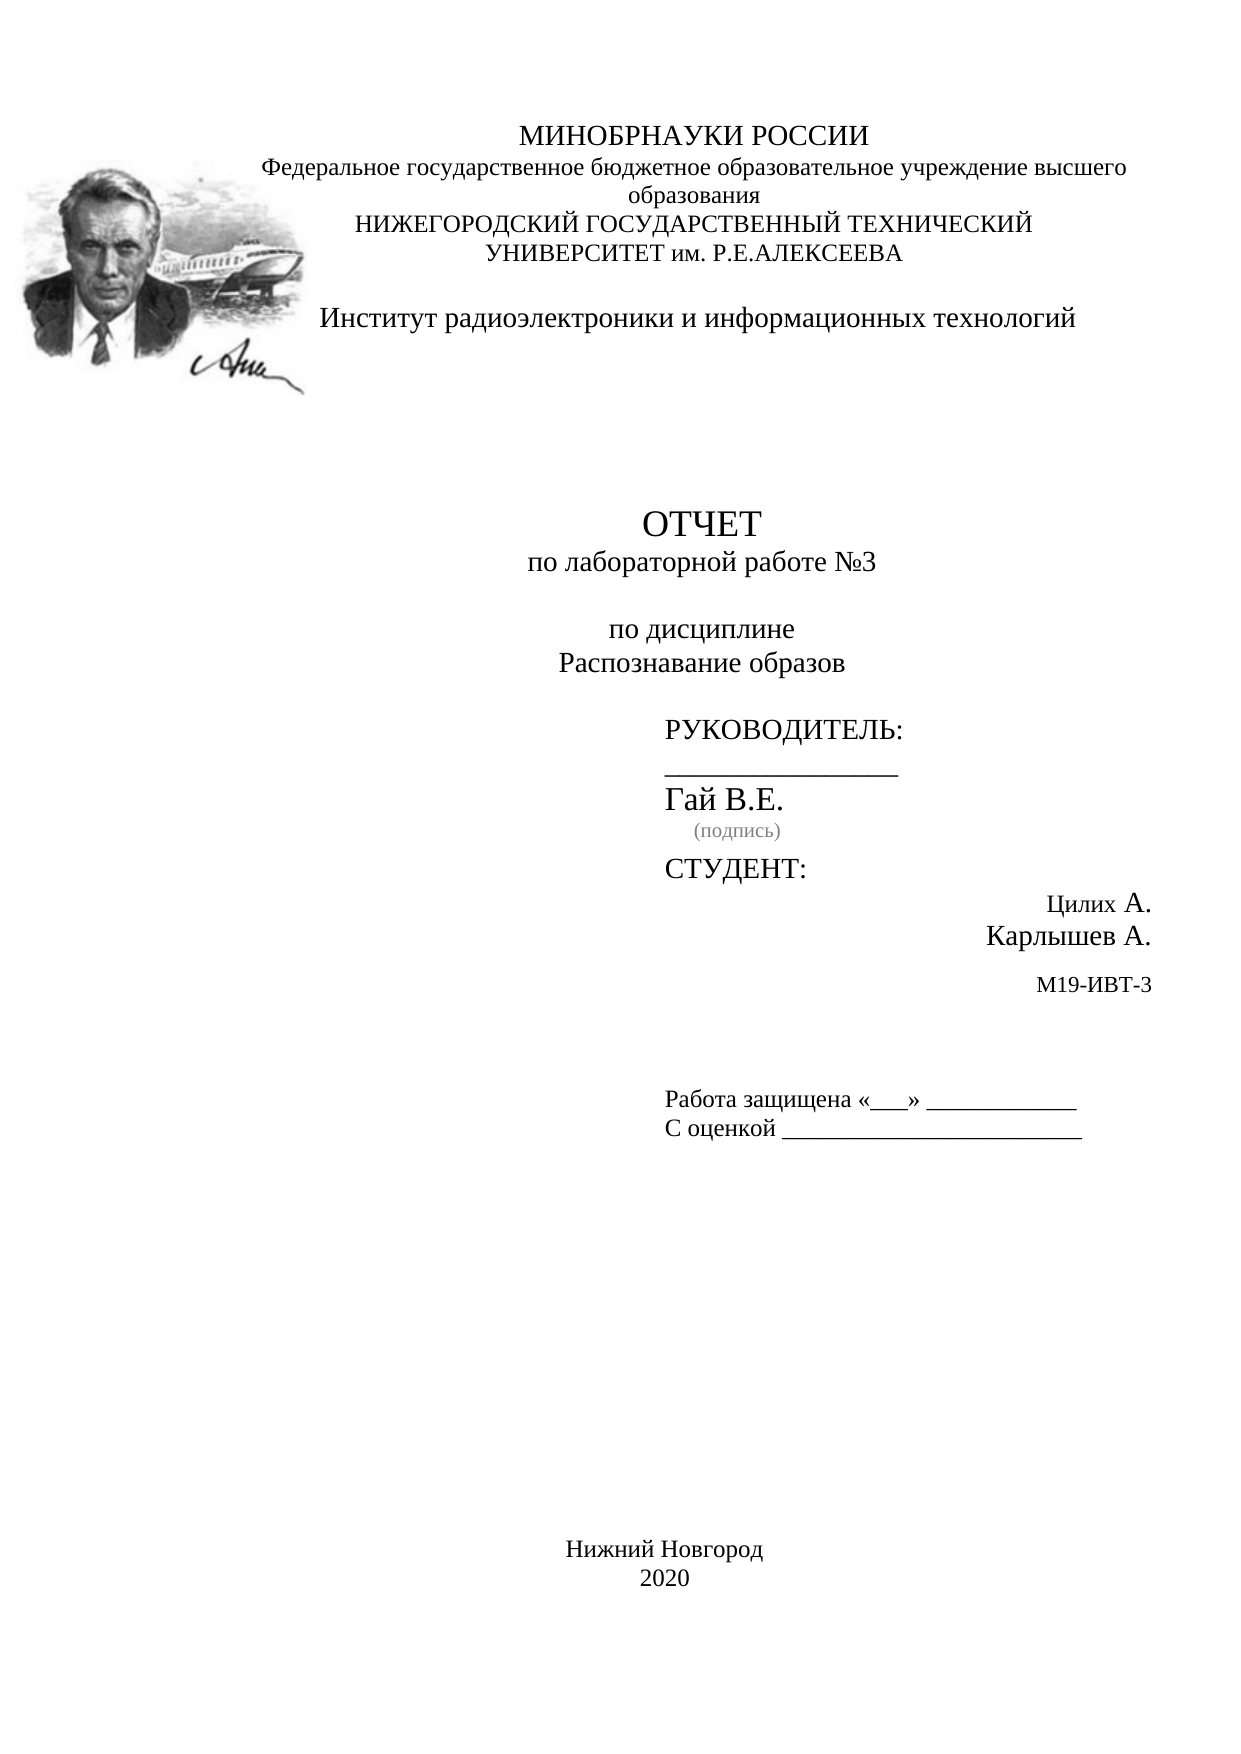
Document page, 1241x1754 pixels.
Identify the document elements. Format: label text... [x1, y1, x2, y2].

text (подпись) [664, 818, 1152, 842]
text НИЖЕГОРОДСКИЙ ГОСУДАРСТВЕННЫЙ ТЕХНИЧЕСКИЙ [236, 209, 1152, 238]
text УНИВЕРСИТЕТ им. Р.Е.АЛЕКСЕЕВА [236, 238, 1152, 267]
text Цилих А. Карлышев А. [812, 885, 1152, 952]
text ОТЧЕТ [252, 501, 1152, 544]
text Федеральное государственное бюджетное образовательное учреждение высшего образования [236, 152, 1152, 209]
text СТУДЕНТ: [664, 851, 1152, 885]
text С оценкой ________________________ [664, 1113, 1152, 1141]
text РУКОВОДИТЕЛЬ: [664, 712, 1152, 746]
text по лабораторной работе №3 [252, 544, 1152, 578]
text Распознавание образов [252, 645, 1152, 679]
text ________________ [664, 746, 1152, 779]
text Работа защищена «___» ____________ [664, 1084, 1152, 1113]
text 2020 [177, 1563, 1152, 1592]
text МИНОБРНАУКИ РОССИИ [236, 118, 1152, 152]
text Гай В.Е. [664, 779, 1152, 818]
text по дисциплине [252, 612, 1152, 645]
text М19-ИВТ-3 [664, 971, 1152, 997]
text Институт радиоэлектроники и информационных технологий [236, 300, 1152, 334]
text Нижний Новгород [177, 1534, 1152, 1563]
